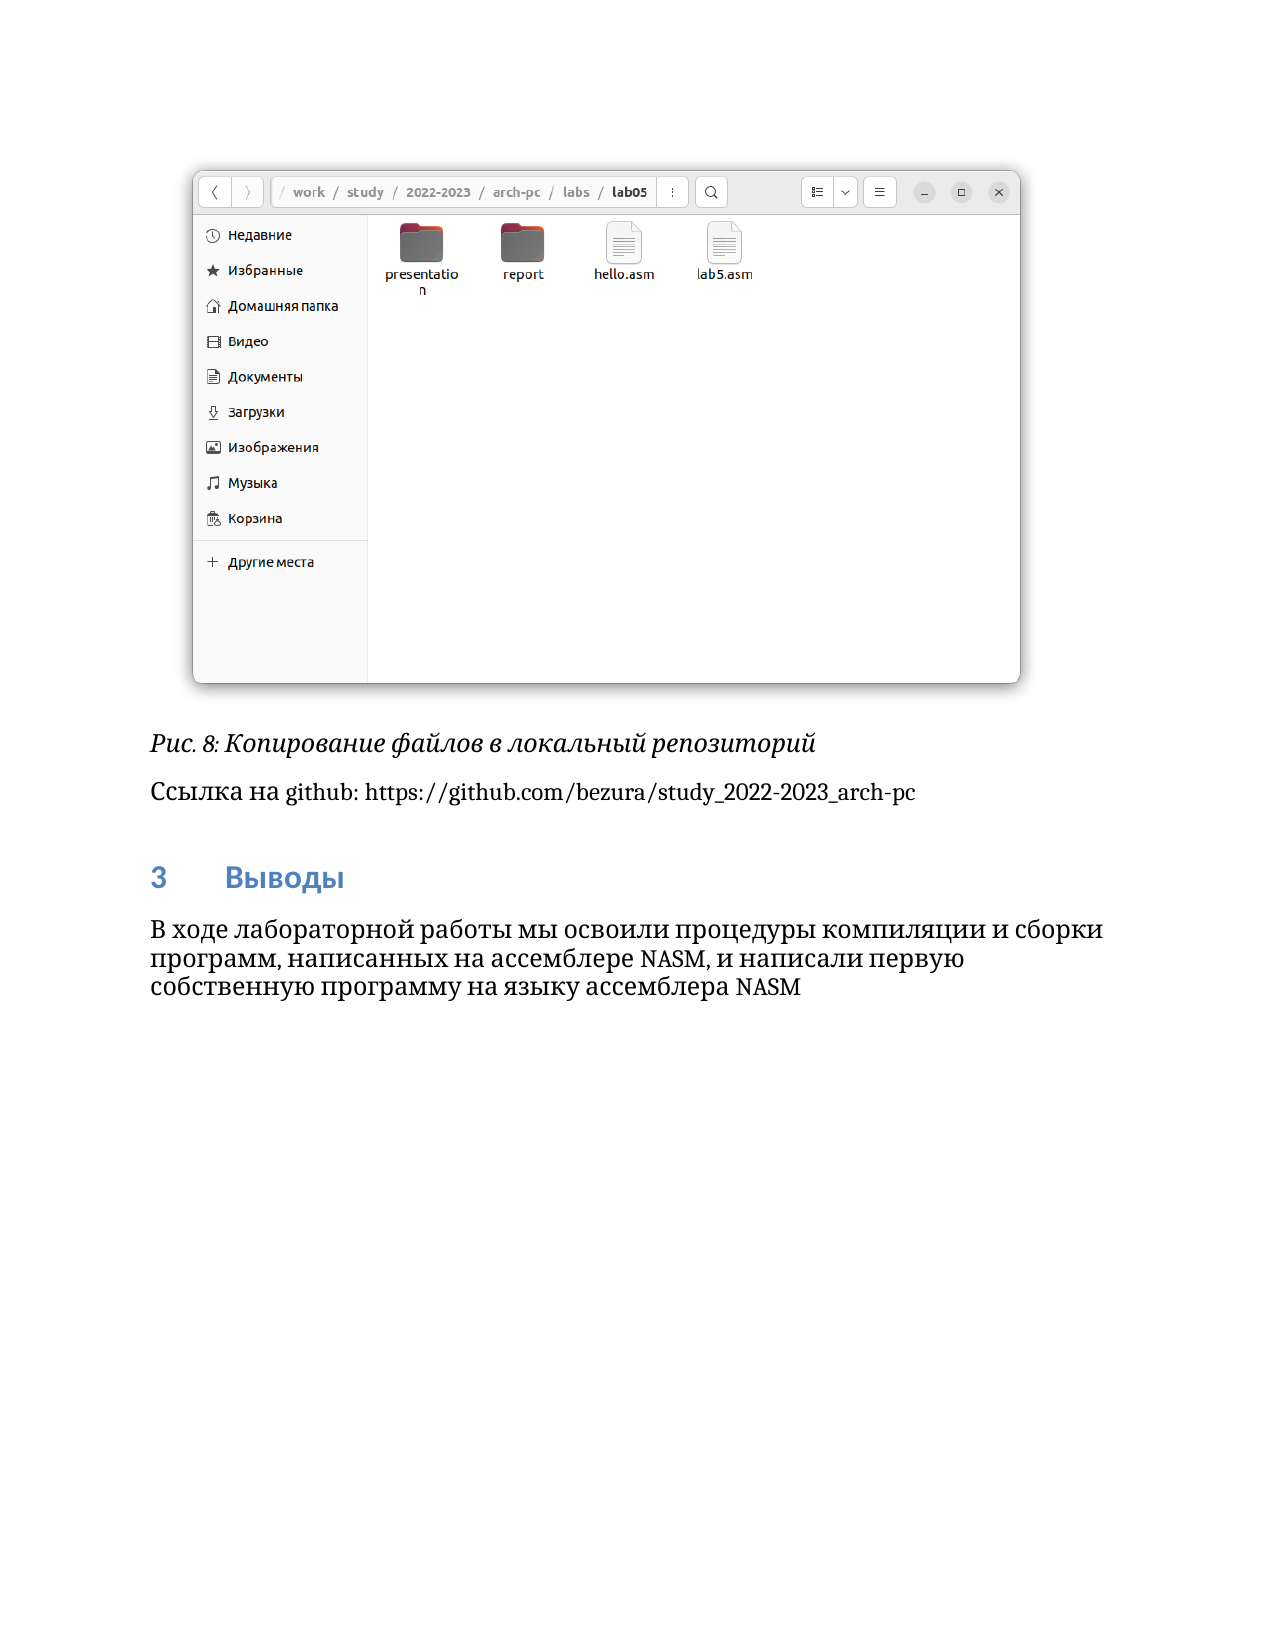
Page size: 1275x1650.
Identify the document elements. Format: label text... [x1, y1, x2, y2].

text Ссылка на github: https://github.com/bezura/study_2022-2023_arch-pc [150, 777, 1125, 806]
text Рис. 8: Копирование файлов в локальный репозиторий [150, 730, 1125, 759]
subtitle 3 Выводы [150, 856, 1125, 897]
text В ходе лабораторной работы мы освоили процедуры компиляции и сборки программ, написанных на ассемблере NASM, и написали первую собственную программу на языку ассемблера NASM [150, 916, 1125, 1002]
picture [168, 150, 1044, 710]
